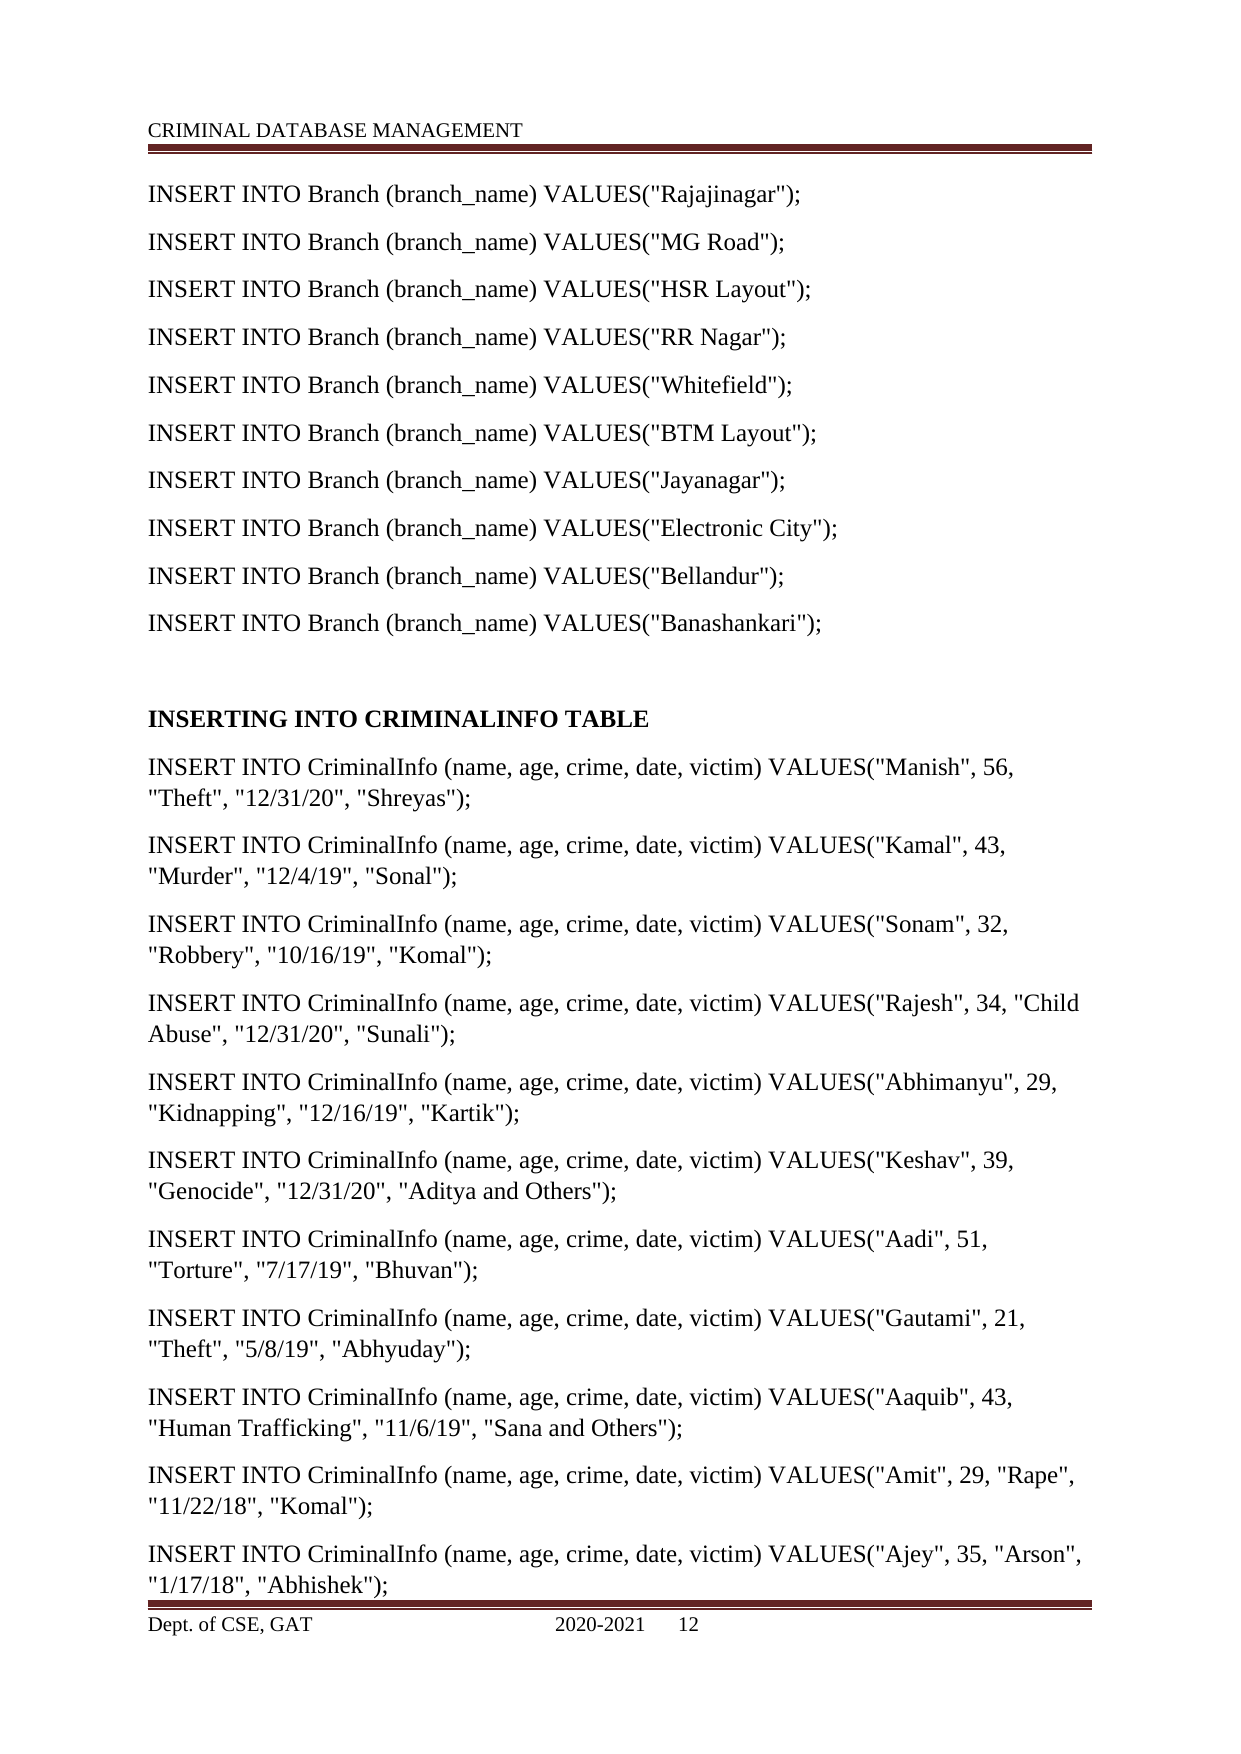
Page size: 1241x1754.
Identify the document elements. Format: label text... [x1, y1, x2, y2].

text INSERT INTO Branch (branch_name) VALUES("Bellandur"); [148, 561, 1092, 589]
text INSERT INTO CriminalInfo (name, age, crime, date, victim) VALUES("Abhimanyu", 29, "Kidnapping", "12/16/19", "Kartik"); [148, 1067, 1092, 1126]
text INSERT INTO Branch (branch_name) VALUES("HSR Layout"); [148, 274, 1092, 303]
text INSERT INTO CriminalInfo (name, age, crime, date, victim) VALUES("Sonam", 32, "Robbery", "10/16/19", "Komal"); [148, 909, 1092, 969]
text INSERT INTO CriminalInfo (name, age, crime, date, victim) VALUES("Kamal", 43, "Murder", "12/4/19", "Sonal"); [148, 830, 1092, 890]
text INSERT INTO Branch (branch_name) VALUES("Rajajinagar"); [148, 179, 1092, 208]
text INSERT INTO CriminalInfo (name, age, crime, date, victim) VALUES("Amit", 29, "Rape", "11/22/18", "Komal"); [148, 1460, 1092, 1520]
text INSERT INTO CriminalInfo (name, age, crime, date, victim) VALUES("Keshav", 39, "Genocide", "12/31/20", "Aditya and Others"); [148, 1145, 1092, 1205]
text INSERT INTO Branch (branch_name) VALUES("Jayanagar"); [148, 465, 1092, 494]
text INSERT INTO CriminalInfo (name, age, crime, date, victim) VALUES("Gautami", 21, "Theft", "5/8/19", "Abhyuday"); [148, 1303, 1092, 1363]
text INSERT INTO Branch (branch_name) VALUES("MG Road"); [148, 227, 1092, 256]
text INSERT INTO Branch (branch_name) VALUES("BTM Layout"); [148, 418, 1092, 446]
text INSERTING INTO CRIMINALINFO TABLE [148, 704, 1092, 733]
text INSERT INTO Branch (branch_name) VALUES("Electronic City"); [148, 513, 1092, 542]
text INSERT INTO CriminalInfo (name, age, crime, date, victim) VALUES("Rajesh", 34, "Child Abuse", "12/31/20", "Sunali"); [148, 988, 1092, 1048]
text INSERT INTO CriminalInfo (name, age, crime, date, victim) VALUES("Aadi", 51, "Torture", "7/17/19", "Bhuvan"); [148, 1224, 1092, 1284]
text INSERT INTO CriminalInfo (name, age, crime, date, victim) VALUES("Aaquib", 43, "Human Trafficking", "11/6/19", "Sana and Others"); [148, 1382, 1092, 1441]
text INSERT INTO Branch (branch_name) VALUES("Whitefield"); [148, 370, 1092, 399]
text INSERT INTO CriminalInfo (name, age, crime, date, victim) VALUES("Ajey", 35, "Arson", "1/17/18", "Abhishek"); [148, 1539, 1092, 1599]
text INSERT INTO Branch (branch_name) VALUES("RR Nagar"); [148, 322, 1092, 351]
text INSERT INTO Branch (branch_name) VALUES("Banashankari"); [148, 608, 1092, 637]
text INSERT INTO CriminalInfo (name, age, crime, date, victim) VALUES("Manish", 56, "Theft", "12/31/20", "Shreyas"); [148, 752, 1092, 811]
